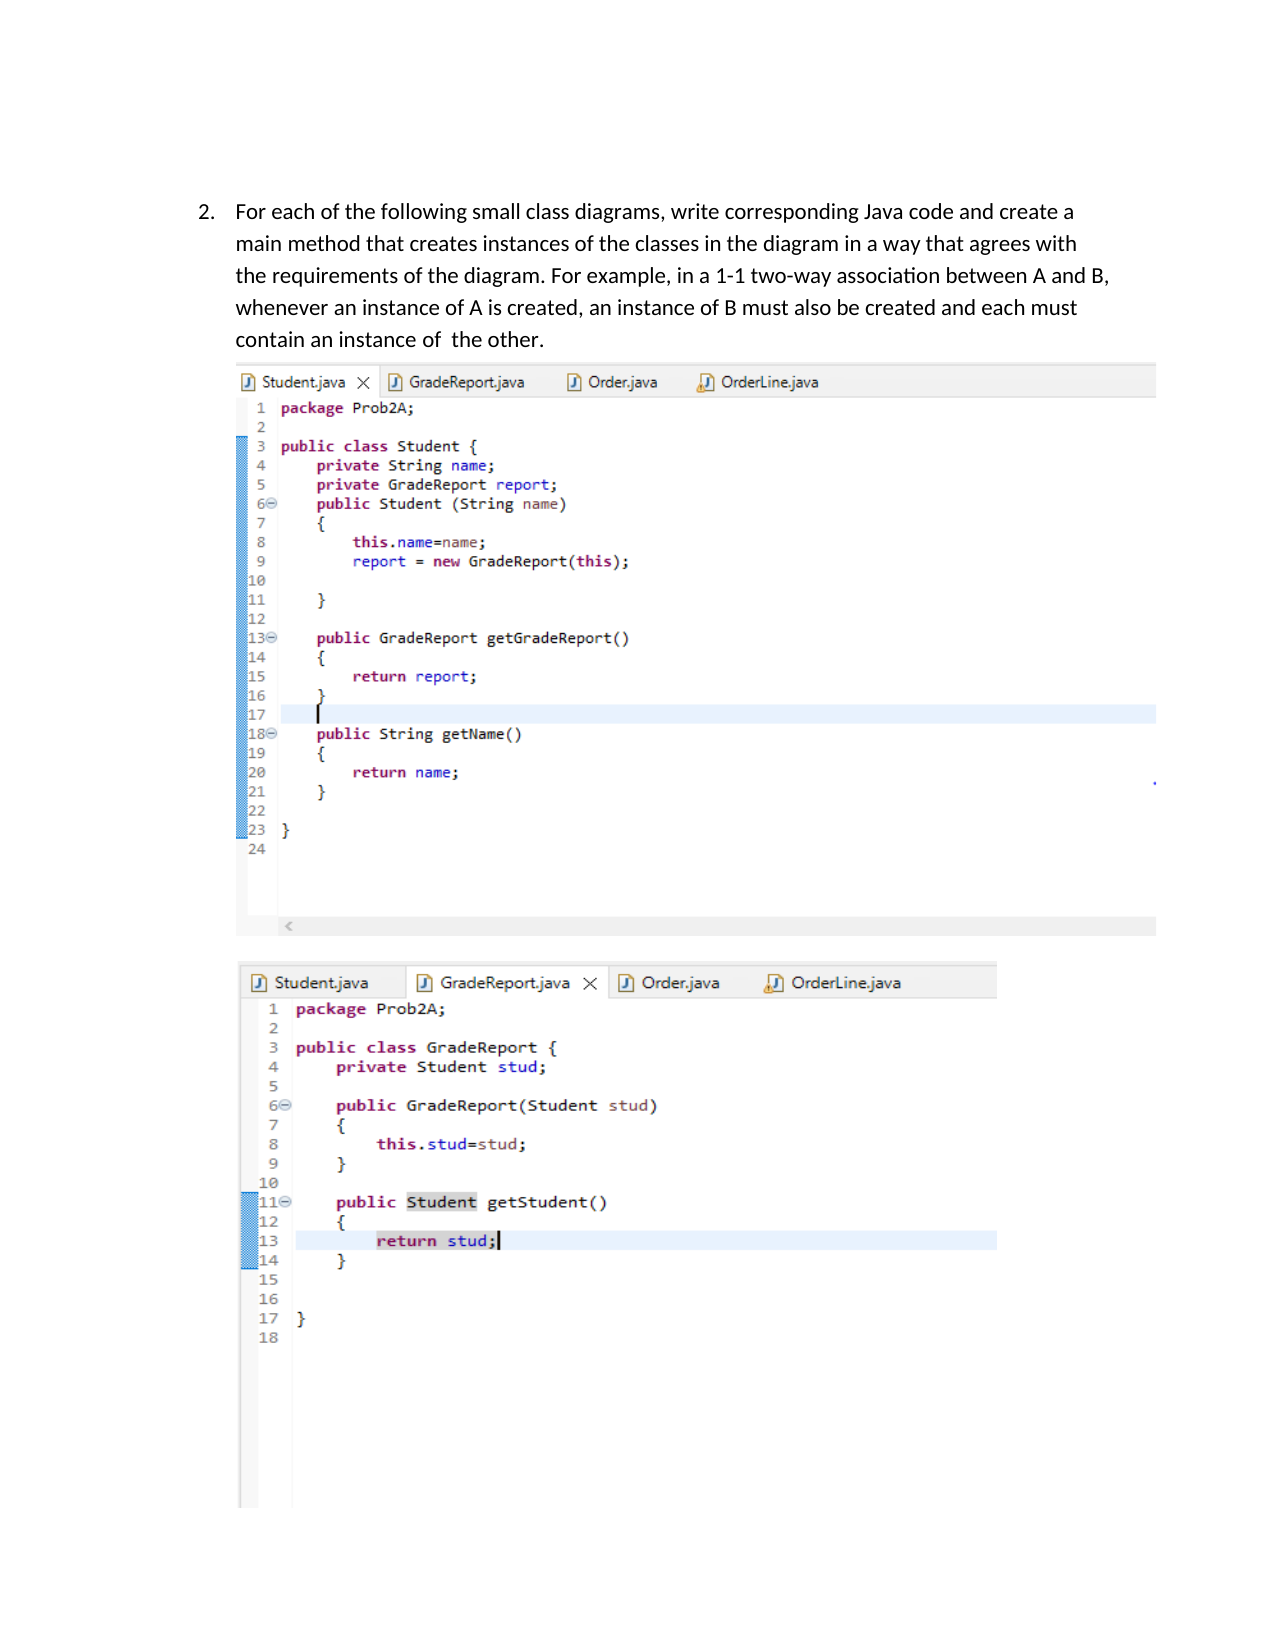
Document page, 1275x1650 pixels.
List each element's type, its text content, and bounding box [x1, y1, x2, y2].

picture [236, 362, 1157, 936]
picture [237, 961, 997, 1508]
list For each of the following small class diagrams, write corresponding Java code and create a main method that creates instances of the classes in the diagram in a way that agrees with the requirements of the diagram. For example, in a 1-1 two-way association between A and B, whenever an instance of A is created, an instance of B must also be created and each must contain an instance of the other. [198, 197, 1113, 354]
